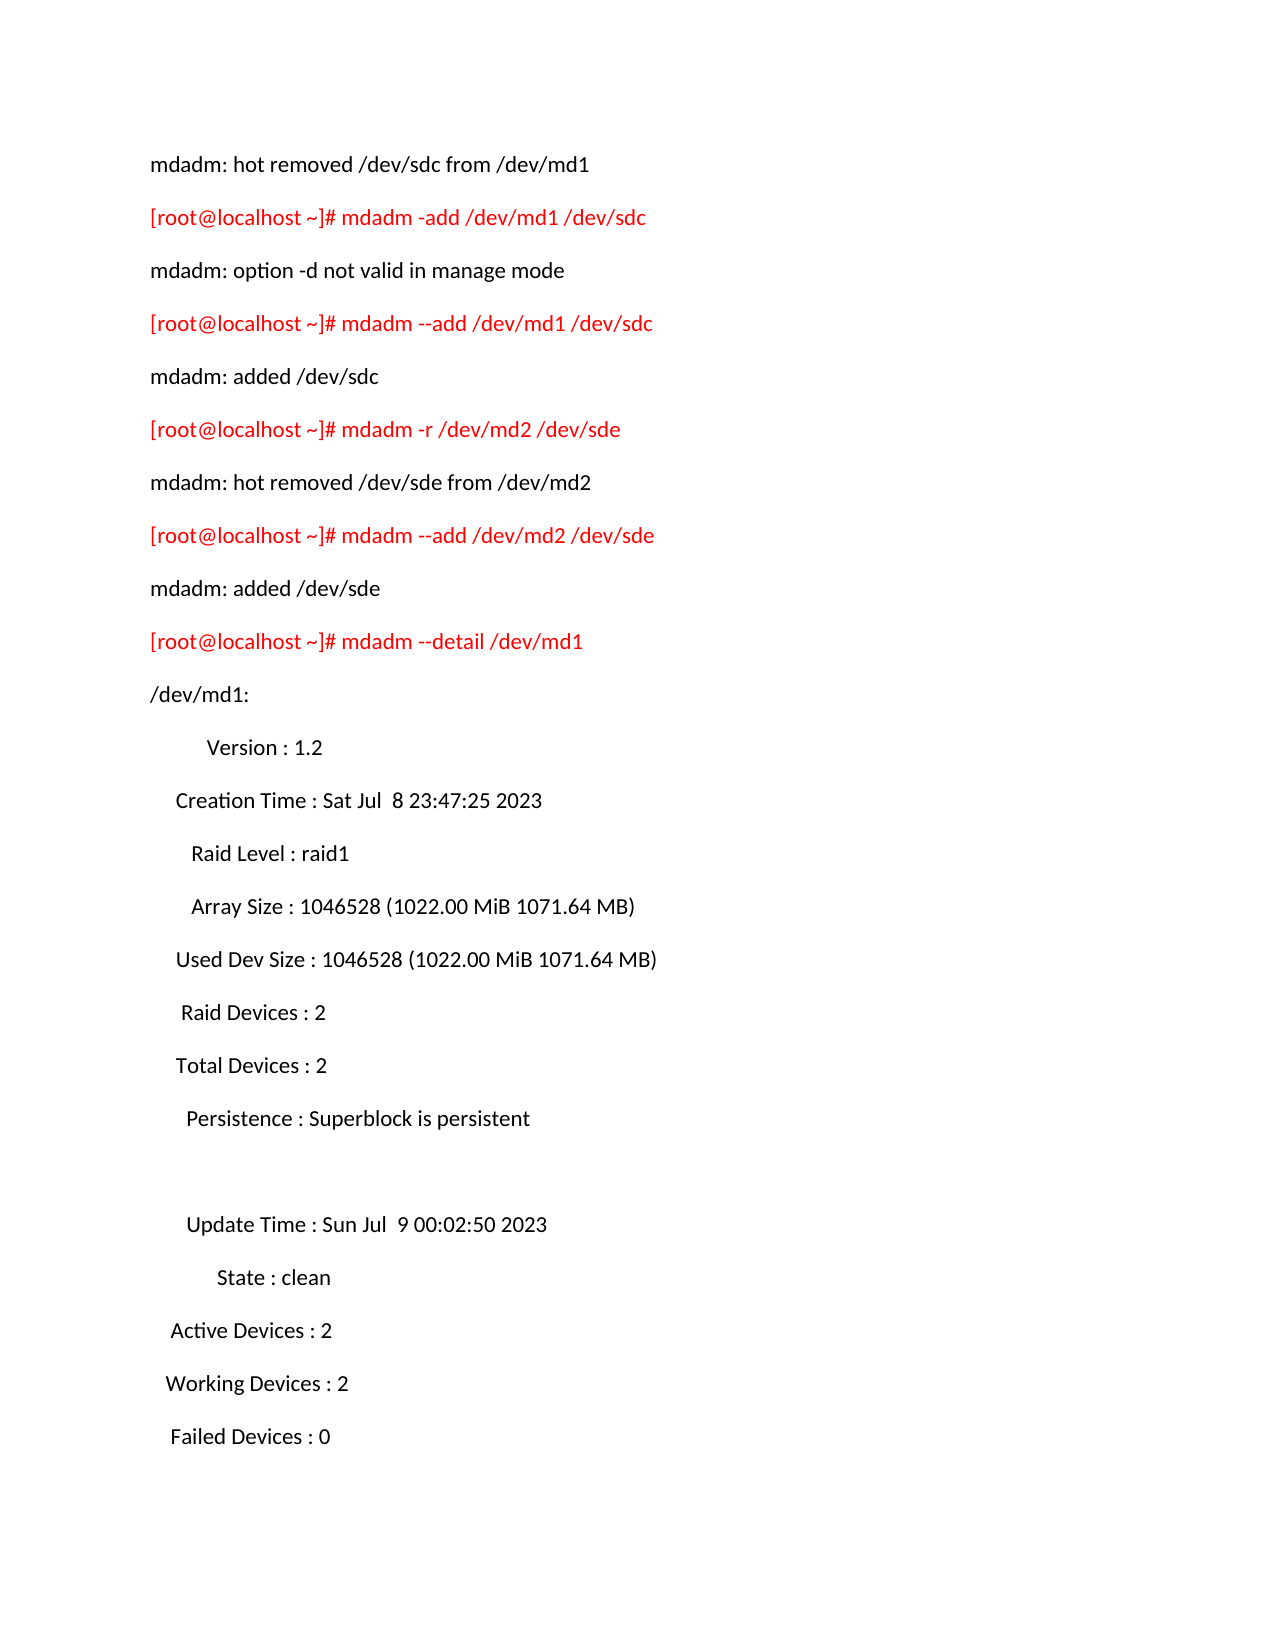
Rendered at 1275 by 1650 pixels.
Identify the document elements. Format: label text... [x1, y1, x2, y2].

text Update Time : Sun Jul 9 00:02:50 2023 [150, 1210, 1125, 1238]
text [root@localhost ~]# mdadm --add /dev/md2 /dev/sde [150, 521, 1125, 549]
text Version : 1.2 [150, 733, 1125, 761]
text mdadm: option -d not valid in manage mode [150, 256, 1125, 284]
text /dev/md1: [150, 680, 1125, 708]
text Creation Time : Sat Jul 8 23:47:25 2023 [150, 786, 1125, 814]
text mdadm: added /dev/sde [150, 574, 1125, 602]
text Raid Level : raid1 [150, 839, 1125, 867]
text Working Devices : 2 [150, 1369, 1125, 1397]
text mdadm: hot removed /dev/sdc from /dev/md1 [150, 150, 1125, 178]
text mdadm: added /dev/sdc [150, 362, 1125, 390]
text Total Devices : 2 [150, 1051, 1125, 1079]
text Active Devices : 2 [150, 1316, 1125, 1344]
text [root@localhost ~]# mdadm -add /dev/md1 /dev/sdc [150, 203, 1125, 231]
text Used Dev Size : 1046528 (1022.00 MiB 1071.64 MB) [150, 945, 1125, 973]
text [root@localhost ~]# mdadm --add /dev/md1 /dev/sdc [150, 309, 1125, 337]
text [root@localhost ~]# mdadm --detail /dev/md1 [150, 627, 1125, 655]
text [root@localhost ~]# mdadm -r /dev/md2 /dev/sde [150, 415, 1125, 443]
text mdadm: hot removed /dev/sde from /dev/md2 [150, 468, 1125, 496]
text Persistence : Superblock is persistent [150, 1104, 1125, 1132]
text Failed Devices : 0 [150, 1422, 1125, 1451]
text Array Size : 1046528 (1022.00 MiB 1071.64 MB) [150, 892, 1125, 920]
text Raid Devices : 2 [150, 998, 1125, 1026]
text State : clean [150, 1263, 1125, 1291]
